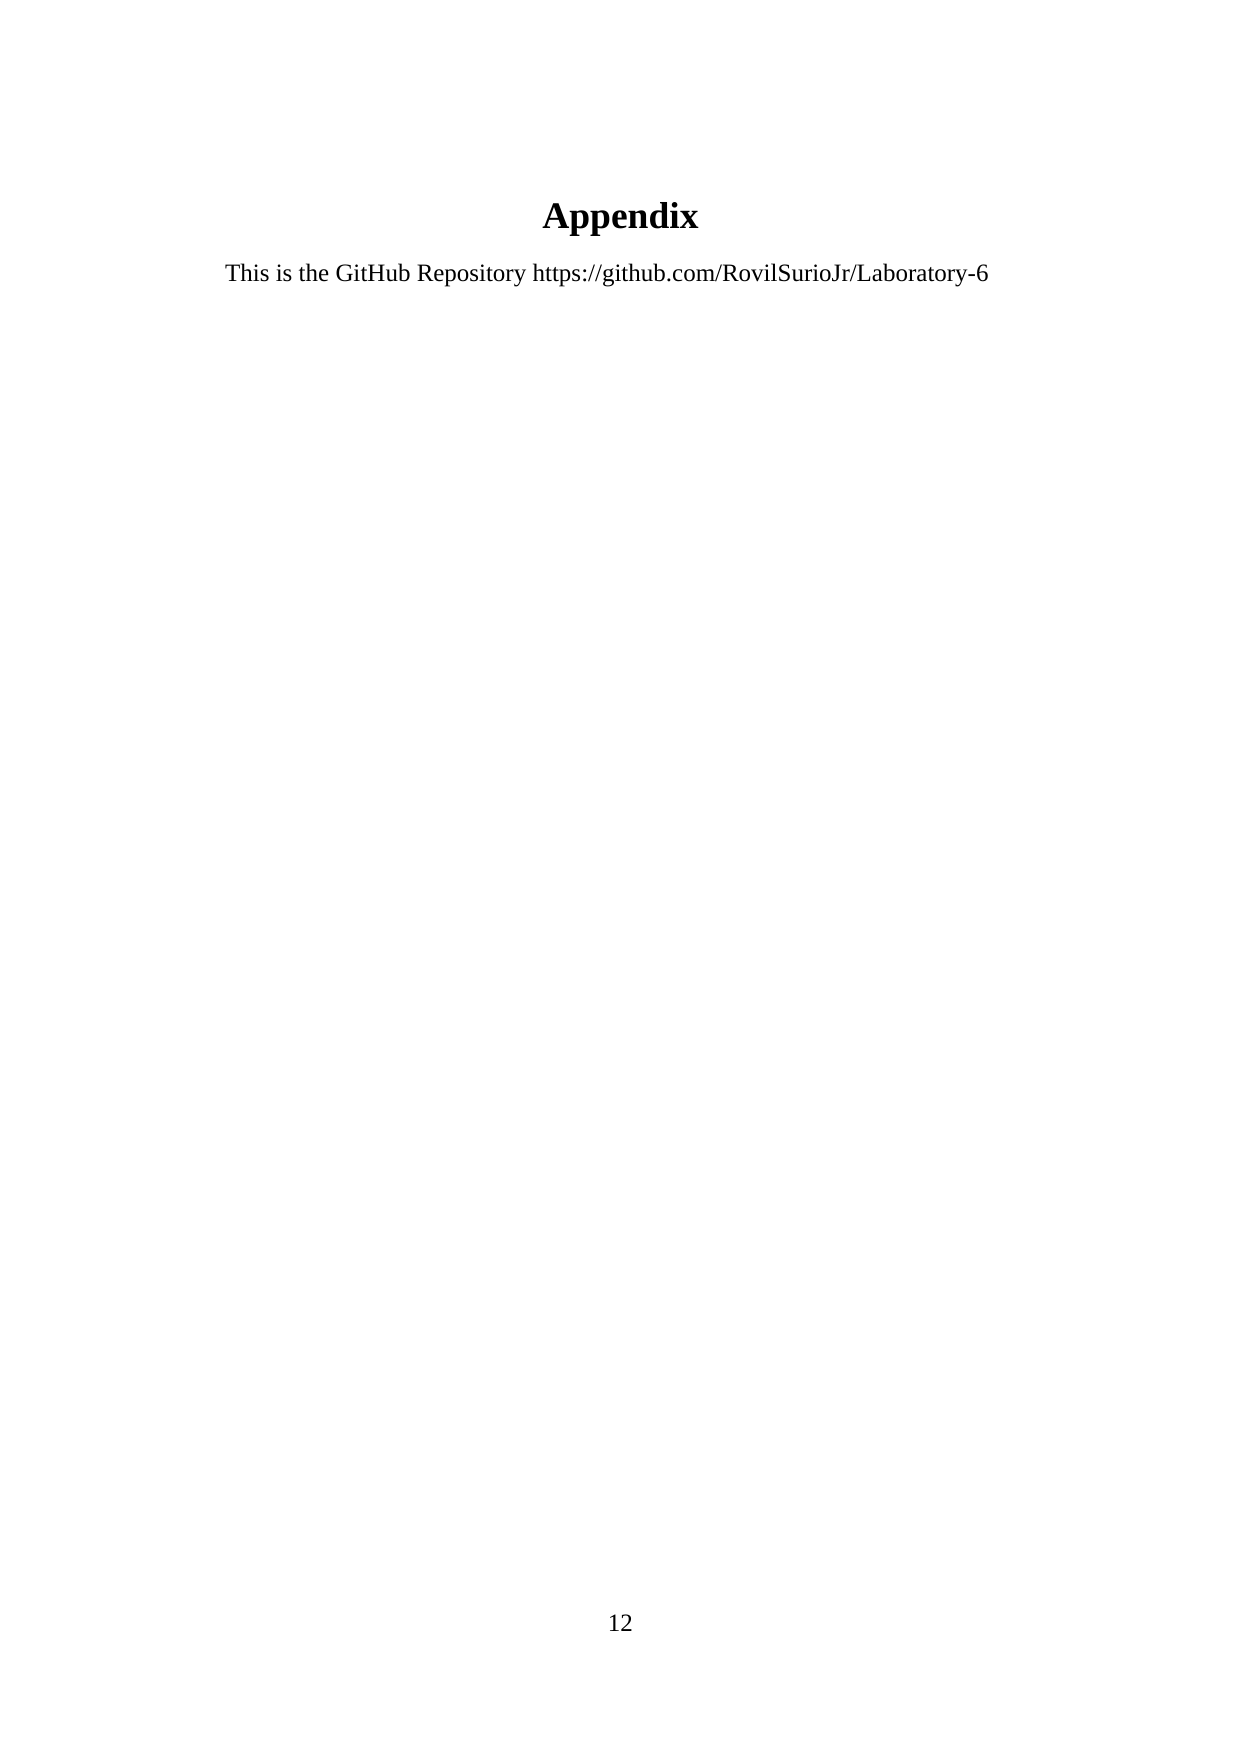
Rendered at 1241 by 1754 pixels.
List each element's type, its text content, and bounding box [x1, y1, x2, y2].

text Appendix [150, 194, 1090, 237]
text This is the GitHub Repository https://github.com/RovilSurioJr/Laboratory-6 [150, 258, 1090, 287]
